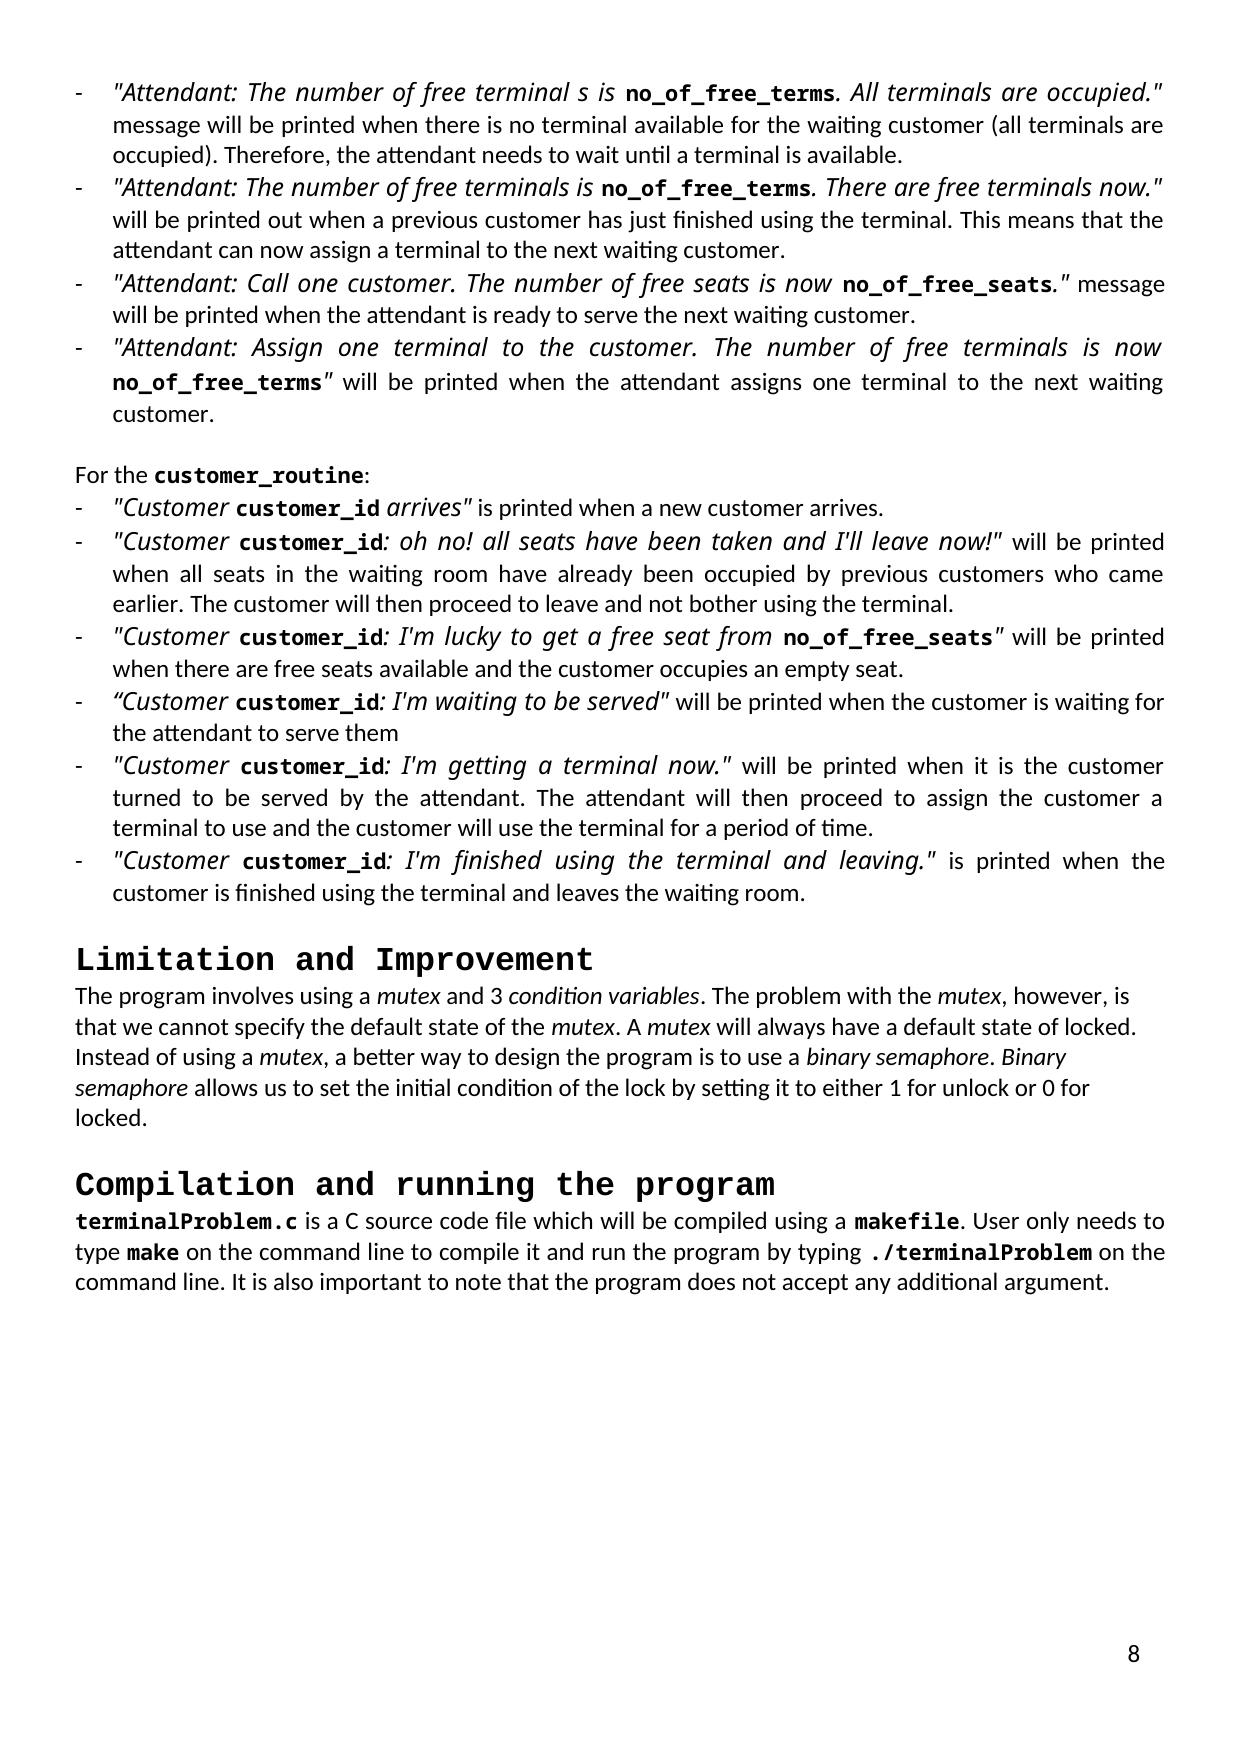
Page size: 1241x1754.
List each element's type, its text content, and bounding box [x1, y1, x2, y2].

text For the customer_routine: [75, 459, 1165, 489]
list "Customer customer_id: oh no! all seats have been taken and I'll leave now!" will be printed when all seats in the waiting room have already been occupied by previous customers who came earlier. The customer will then proceed to leave and not bother using the terminal. [75, 524, 1165, 619]
list "Attendant: The number of free terminals is no_of_free_terms. There are free terminals now." will be printed out when a previous customer has just finished using the terminal. This means that the attendant can now assign a terminal to the next waiting customer. [75, 170, 1165, 265]
list "Customer customer_id: I'm finished using the terminal and leaving." is printed when the customer is finished using the terminal and leaves the waiting room. [75, 843, 1165, 908]
subtitle Limitation and Improvement [75, 942, 1165, 980]
list "Attendant: The number of free terminal s is no_of_free_terms. All terminals are occupied." message will be printed when there is no terminal available for the waiting customer (all terminals are occupied). Therefore, the attendant needs to wait until a terminal is available. [75, 75, 1165, 170]
list "Attendant: Call one customer. The number of free seats is now no_of_free_seats." message will be printed when the attendant is ready to serve the next waiting customer. [75, 265, 1165, 330]
subtitle Compilation and running the program [75, 1167, 1165, 1205]
text The program involves using a mutex and 3 condition variables. The problem with the mutex, however, is that we cannot specify the default state of the mutex. A mutex will always have a default state of locked. Instead of using a mutex, a better way to design the program is to use a binary semaphore. Binary semaphore allows us to set the initial condition of the lock by setting it to either 1 for unlock or 0 for locked. [75, 980, 1165, 1133]
list “Customer customer_id: I'm waiting to be served" will be printed when the customer is waiting for the attendant to serve them [75, 683, 1165, 748]
list "Customer customer_id arrives" is printed when a new customer arrives. [75, 489, 1165, 524]
list "Attendant: Assign one terminal to the customer. The number of free terminals is now no_of_free_terms" will be printed when the attendant assigns one terminal to the next waiting customer. [75, 330, 1165, 428]
text terminalProblem.c is a C source code file which will be compiled using a makefile. User only needs to type make on the command line to compile it and run the program by typing ./terminalProblem on the command line. It is also important to note that the program does not accept any additional argument. [75, 1205, 1165, 1297]
list "Customer customer_id: I'm lucky to get a free seat from no_of_free_seats" will be printed when there are free seats available and the customer occupies an empty seat. [75, 619, 1165, 683]
list "Customer customer_id: I'm getting a terminal now." will be printed when it is the customer turned to be served by the attendant. The attendant will then proceed to assign the customer a terminal to use and the customer will use the terminal for a period of time. [75, 748, 1165, 843]
